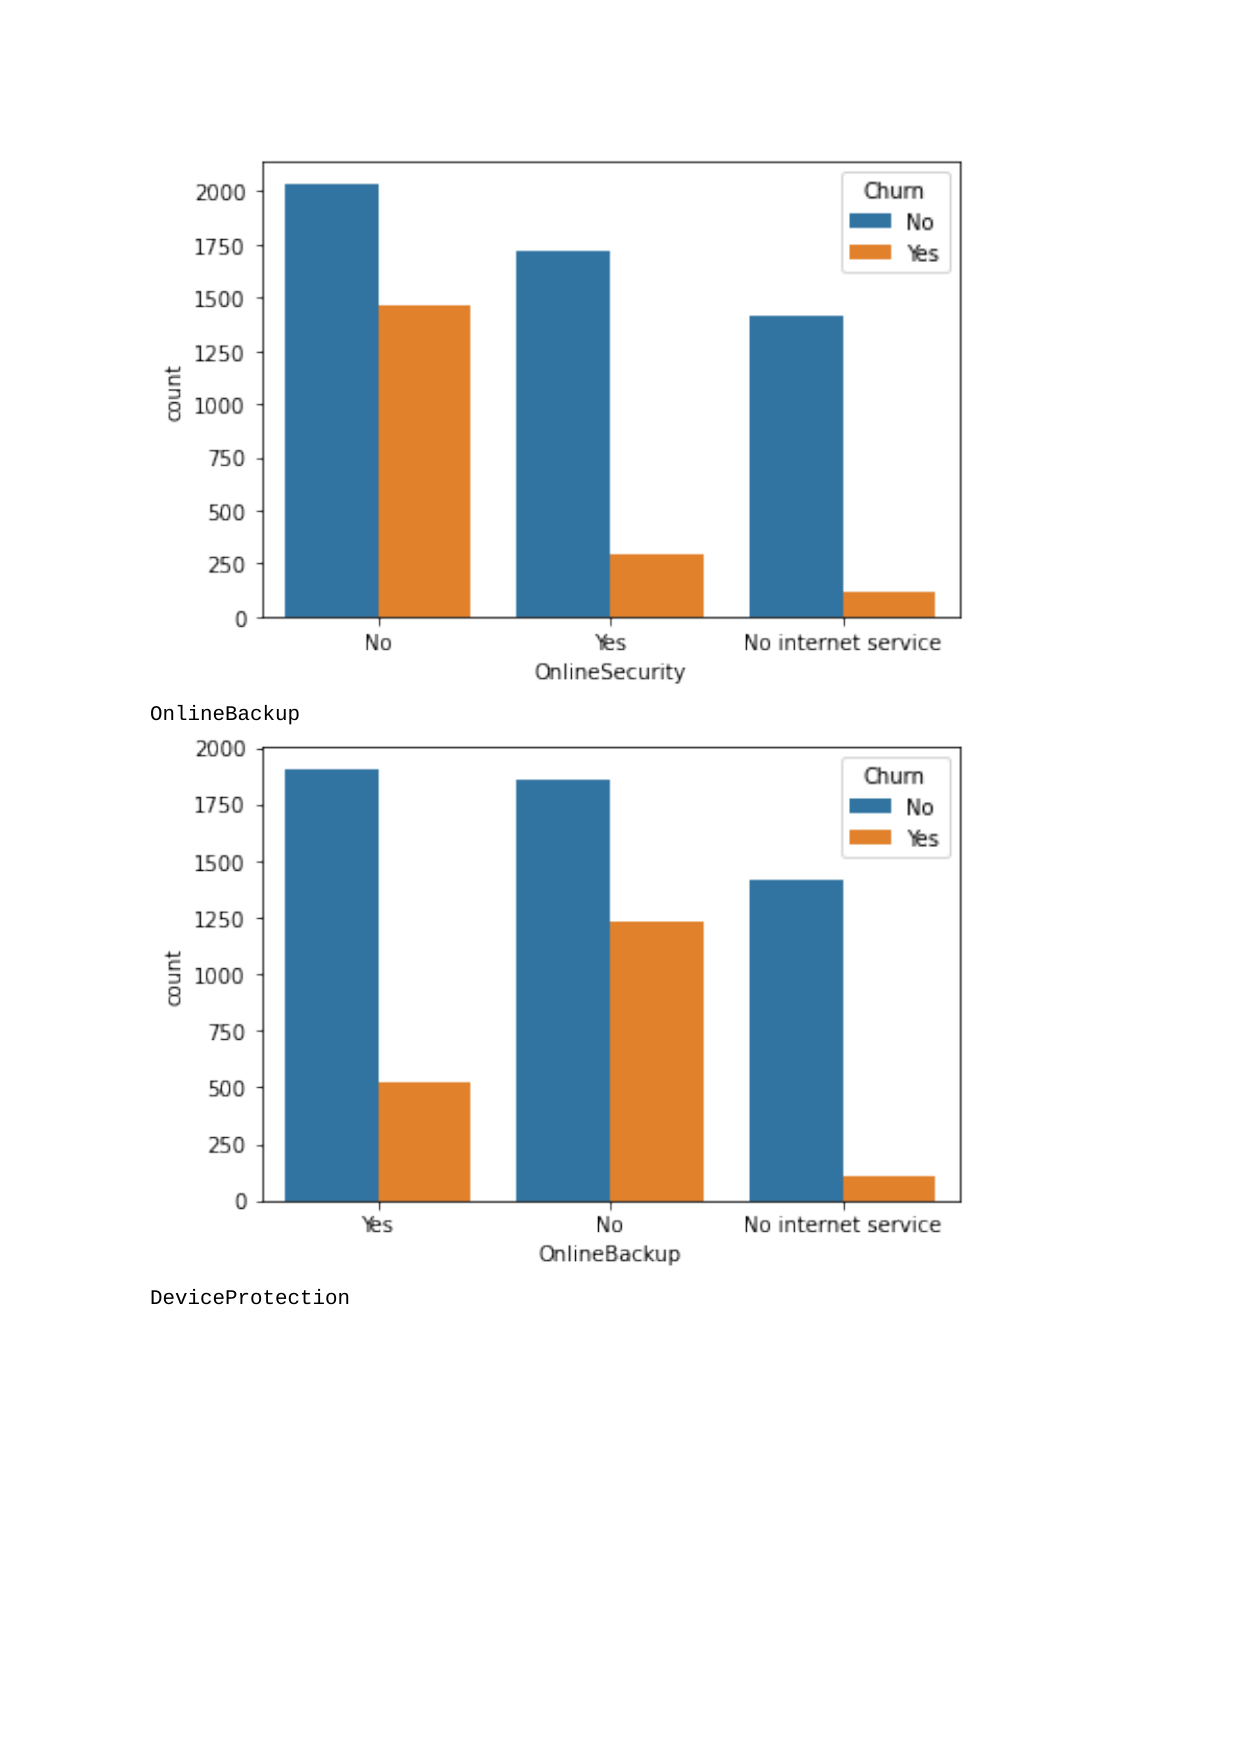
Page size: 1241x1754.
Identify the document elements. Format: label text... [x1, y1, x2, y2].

text OnlineBackup [150, 696, 1090, 727]
picture [150, 726, 973, 1281]
text DeviceProtection [150, 1280, 1090, 1311]
picture [150, 150, 973, 697]
